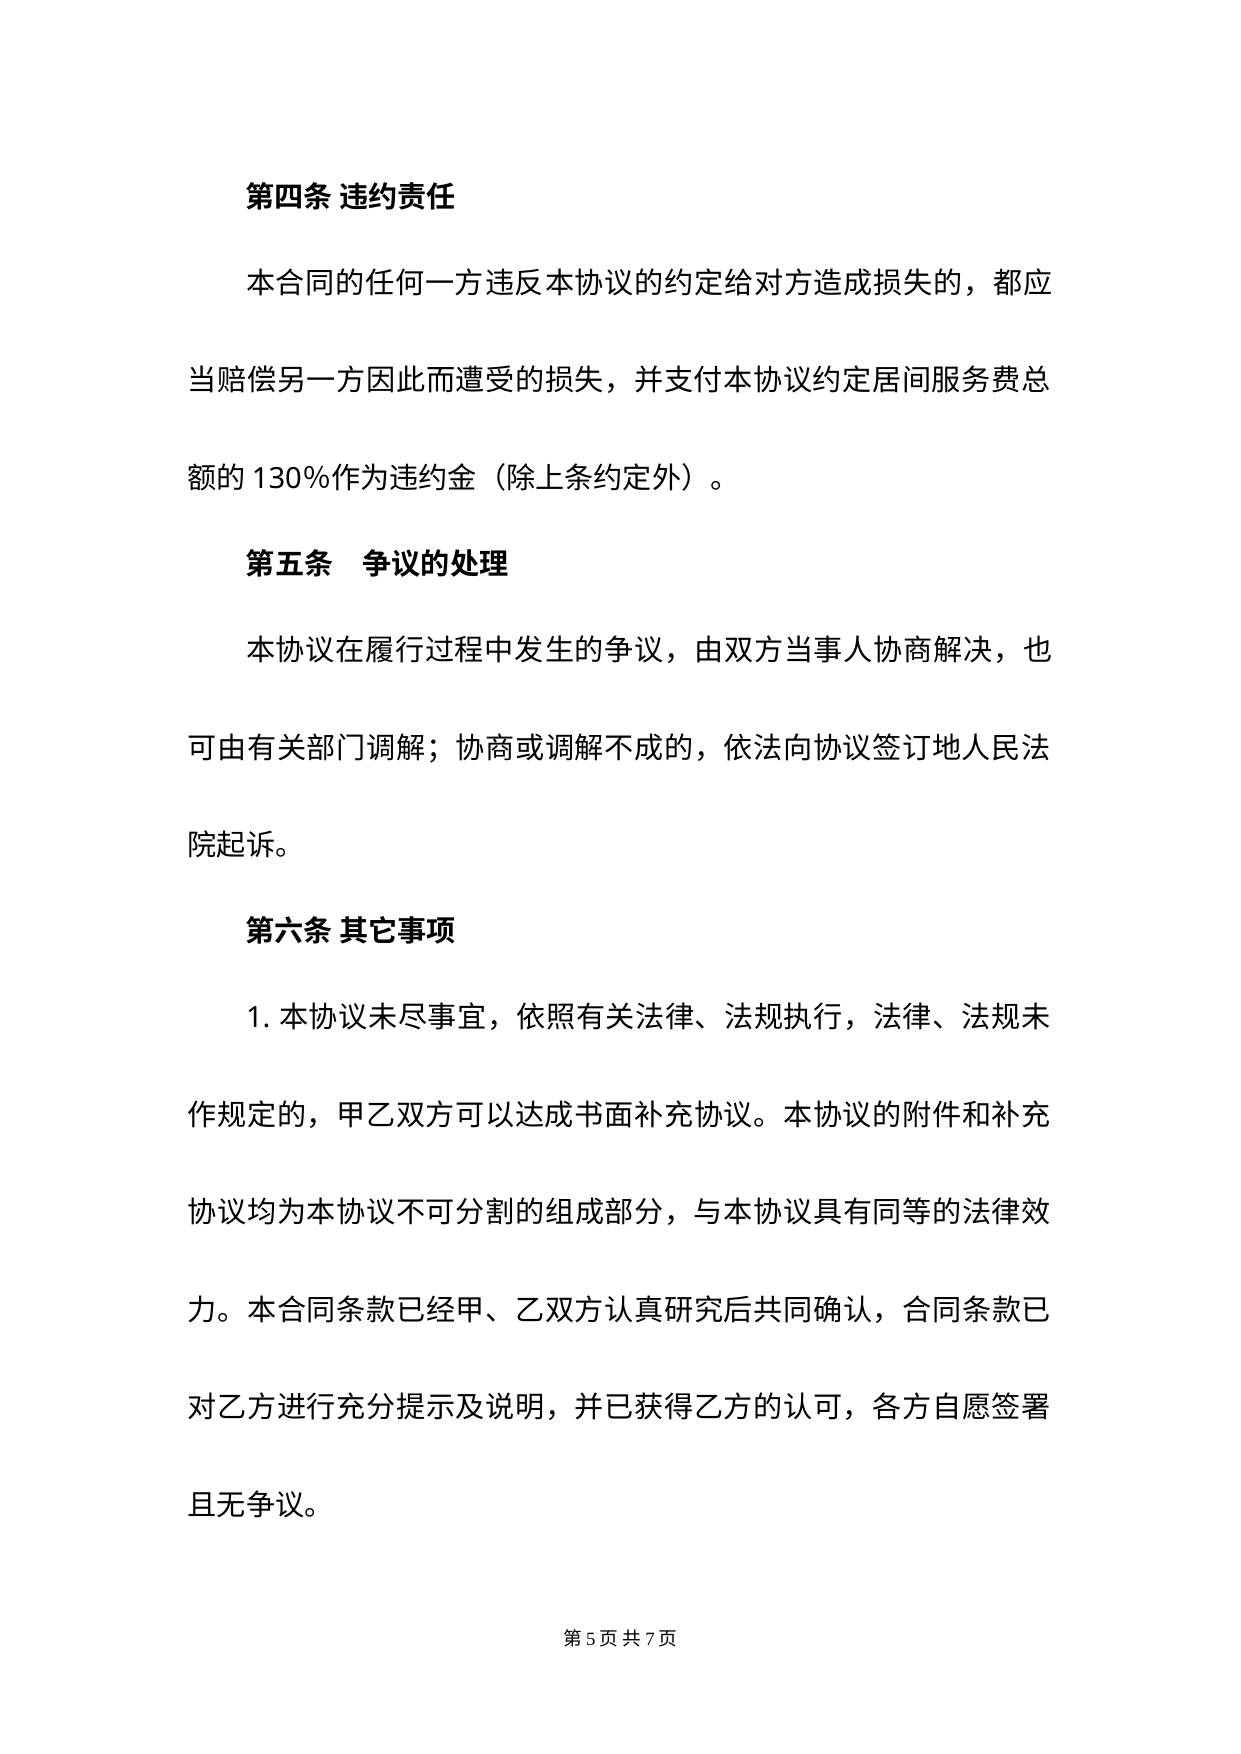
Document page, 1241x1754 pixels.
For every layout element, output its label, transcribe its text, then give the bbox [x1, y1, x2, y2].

text 第六条 其它事项 [187, 897, 1053, 962]
text 本合同的任何一方违反本协议的约定给对方造成损失的，都应当赔偿另一方因此而遭受的损失，并支付本协议约定居间服务费总额的130％作为违约金（除上条约定外）。 [187, 248, 1053, 508]
text 1. 本协议未尽事宜，依照有关法律、法规执行，法律、法规未作规定的，甲乙双方可以达成书面补充协议。本协议的附件和补充协议均为本协议不可分割的组成部分，与本协议具有同等的法律效力。本合同条款已经甲、乙双方认真研究后共同确认，合同条款已对乙方进行充分提示及说明，并已获得乙方的认可，各方自愿签署且无争议。 [187, 983, 1053, 1535]
text 第四条 违约责任 [187, 162, 1053, 227]
text 本协议在履行过程中发生的争议，由双方当事人协商解决，也可由有关部门调解；协商或调解不成的，依法向协议签订地人民法院起诉。 [187, 615, 1053, 875]
text 第五条 争议的处理 [187, 529, 1053, 594]
